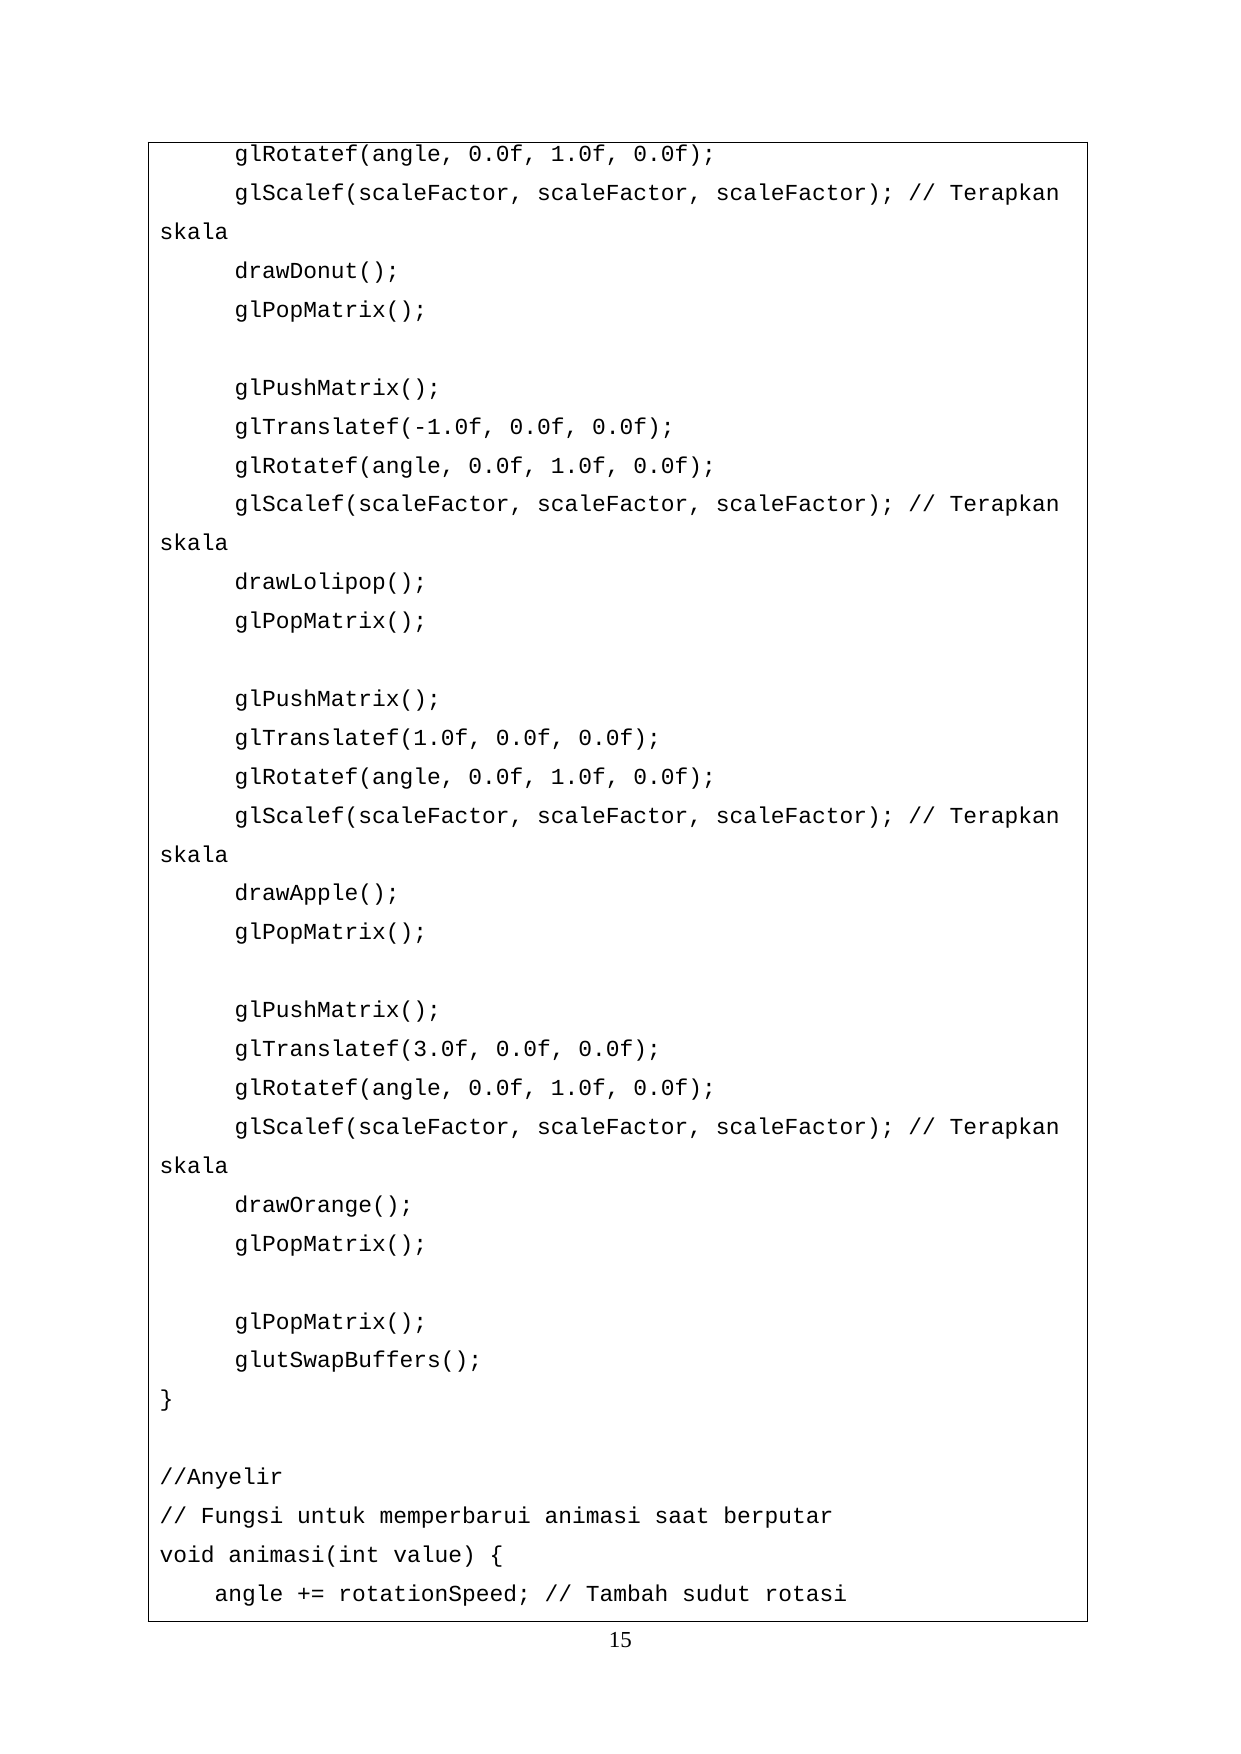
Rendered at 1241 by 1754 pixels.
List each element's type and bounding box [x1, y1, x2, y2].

table_header [149, 143, 1087, 1621]
